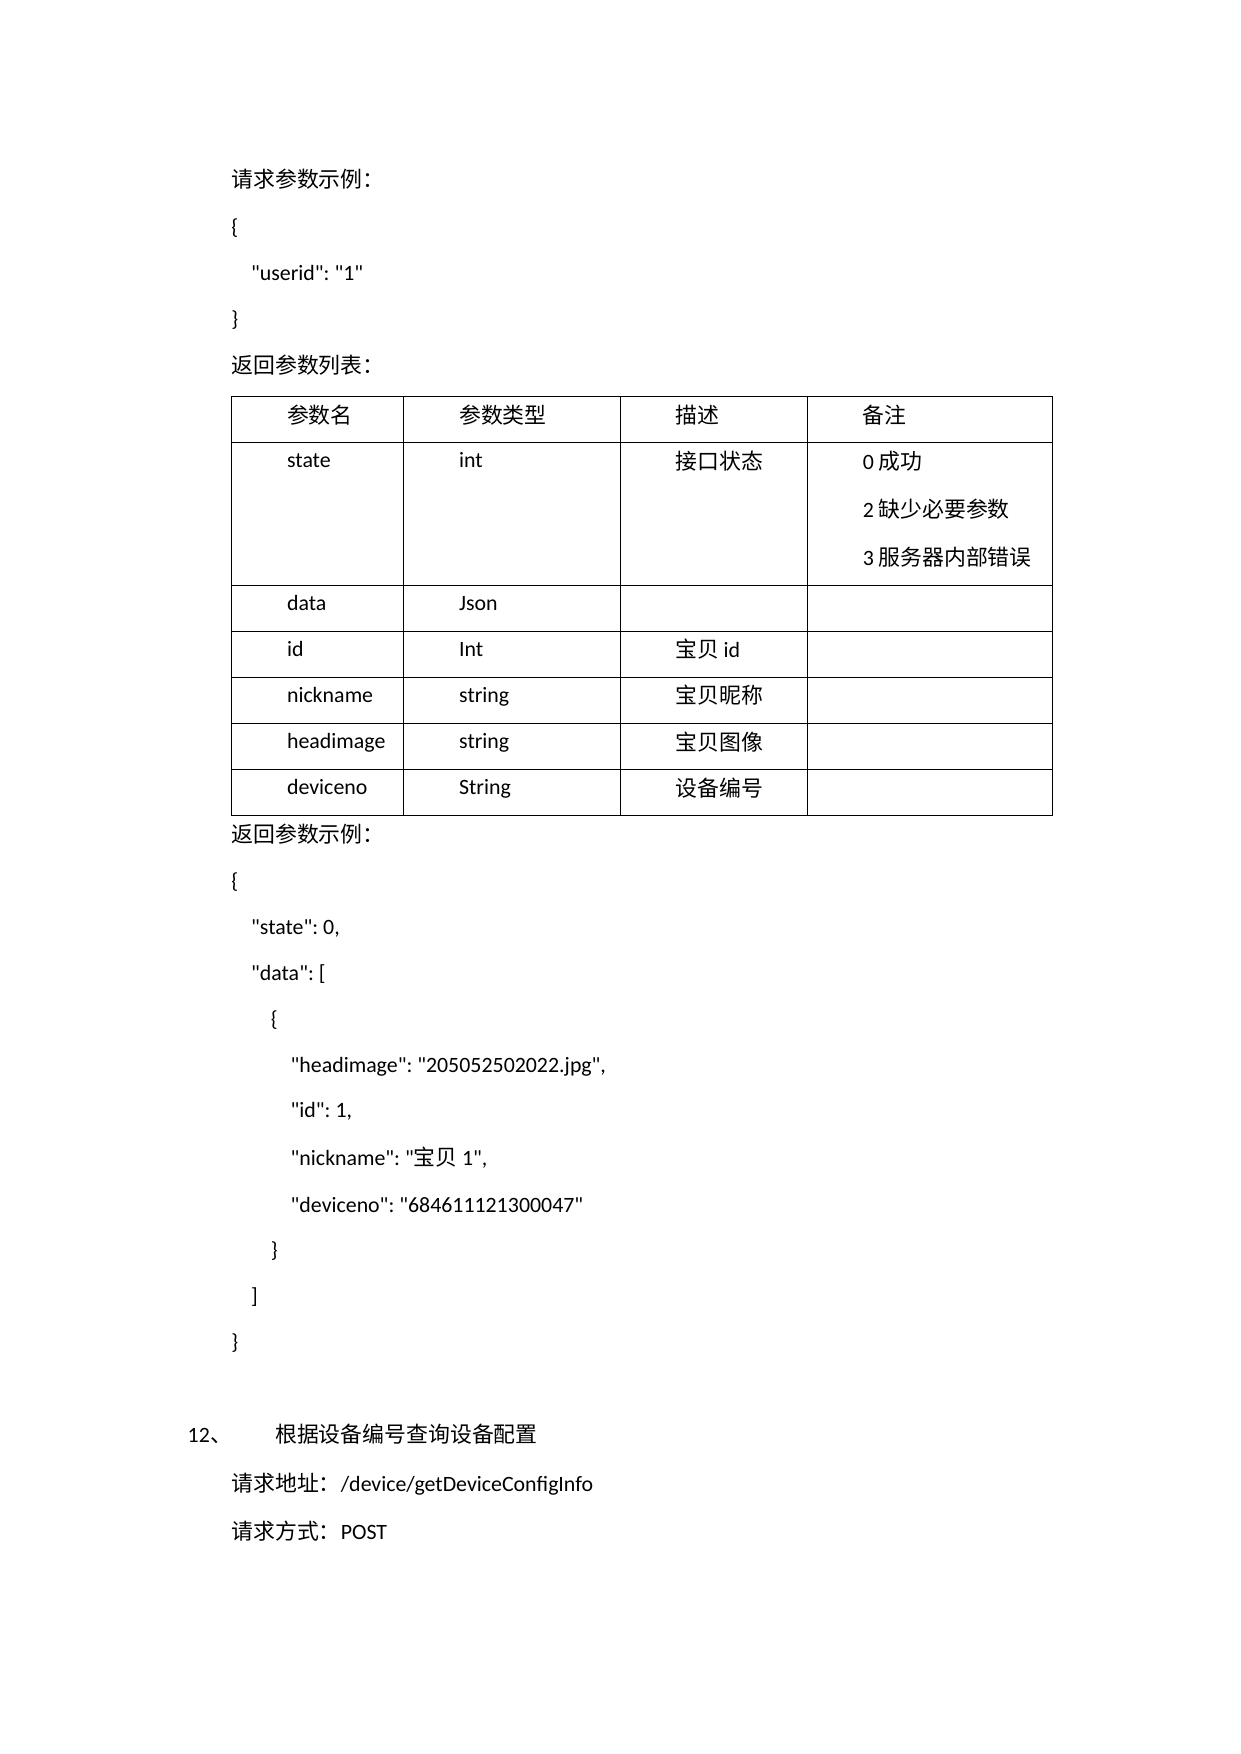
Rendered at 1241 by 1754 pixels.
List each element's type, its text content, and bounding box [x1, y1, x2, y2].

table_cell Json [404, 586, 620, 631]
table_cell deviceno [232, 770, 403, 815]
table_cell [808, 770, 1052, 815]
table_header 描述 [621, 397, 807, 442]
table_cell Int [404, 632, 620, 677]
text } [187, 1325, 1053, 1358]
text 请求地址：/device/getDeviceConfigInfo [187, 1465, 1053, 1498]
table_cell headimage [232, 724, 403, 769]
text 请求参数示例： [187, 162, 1053, 194]
table_header 备注 [808, 397, 1052, 442]
table_header 参数名 [232, 397, 403, 442]
table_cell string [404, 678, 620, 723]
text "userid": "1" [187, 256, 1053, 289]
table_cell 0成功 2缺少必要参数 3服务器内部错误 [808, 443, 1052, 585]
table_cell string [404, 724, 620, 769]
text 返回参数列表： [187, 348, 1053, 380]
table_cell nickname [232, 678, 403, 723]
text { [187, 210, 1053, 243]
text { [187, 864, 1053, 897]
table_cell state [232, 443, 403, 585]
list 根据设备编号查询设备配置 [187, 1417, 1053, 1449]
table_header 参数类型 [404, 397, 620, 442]
text "id": 1, [187, 1094, 1053, 1126]
text 请求方式：POST [187, 1514, 1053, 1546]
text "nickname": "宝贝1", [187, 1139, 1053, 1172]
table_cell String [404, 770, 620, 815]
text ] [187, 1279, 1053, 1312]
text 返回参数示例： [187, 816, 1053, 849]
table_cell data [232, 586, 403, 631]
text "data": [ [187, 956, 1053, 989]
text "state": 0, [187, 910, 1053, 943]
table_cell int [404, 443, 620, 585]
table_cell 宝贝图像 [621, 724, 807, 769]
text { [187, 1002, 1053, 1034]
table_cell 设备编号 [621, 770, 807, 815]
text "headimage": "205052502022.jpg", [187, 1048, 1053, 1080]
table_cell id [232, 632, 403, 677]
text "deviceno": "684611121300047" [187, 1188, 1053, 1220]
text } [187, 1234, 1053, 1266]
table_cell [621, 586, 807, 631]
text } [187, 302, 1053, 334]
table_cell 接口状态 [621, 443, 807, 585]
table_cell [808, 724, 1052, 769]
table_cell 宝贝id [621, 632, 807, 677]
table_cell 宝贝昵称 [621, 678, 807, 723]
table_cell [808, 632, 1052, 677]
table_cell [808, 586, 1052, 631]
table_cell [808, 678, 1052, 723]
